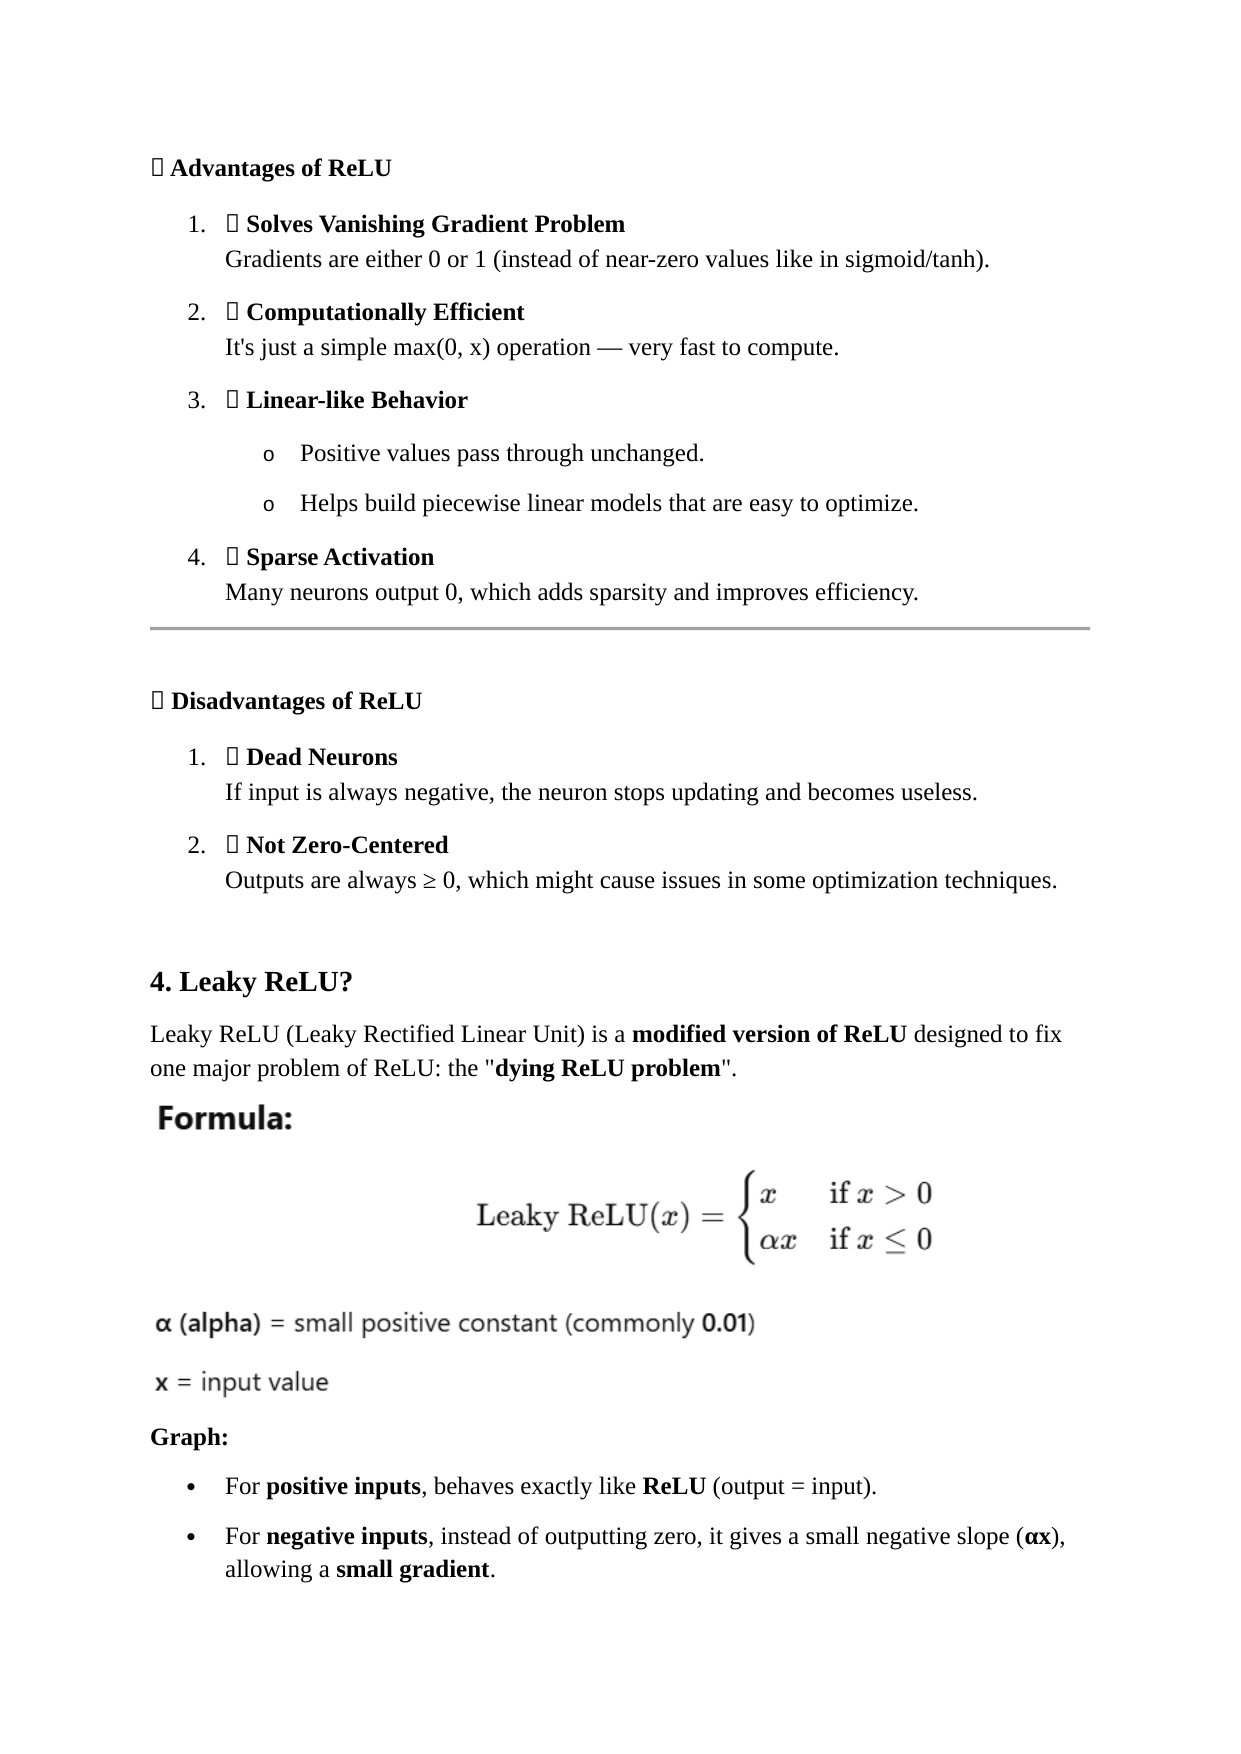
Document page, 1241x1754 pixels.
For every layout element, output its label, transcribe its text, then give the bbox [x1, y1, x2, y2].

picture [150, 1102, 1091, 1400]
list ✅ Sparse Activation Many neurons output 0, which adds sparsity and improves efficiency. [187, 539, 1090, 606]
text Leaky ReLU (Leaky Rectified Linear Unit) is a modified version of ReLU designed to fix one major problem of ReLU: the "dying ReLU problem". [150, 1019, 1090, 1081]
list ❌ Not Zero-Centered Outputs are always ≥ 0, which might cause issues in some optimization techniques. [187, 827, 1090, 894]
list Positive values pass through unchanged. [262, 438, 1090, 467]
list For positive inputs, behaves exactly like ReLU (output = input). [187, 1471, 1090, 1500]
text 4. Leaky ReLU? [150, 964, 1090, 998]
list ✅ Linear-like Behavior [187, 382, 1090, 416]
text 🔶 Advantages of ReLU [150, 150, 1090, 184]
list ❌ Dead Neurons If input is always negative, the neuron stops updating and becomes useless. [187, 739, 1090, 806]
list Helps build piecewise linear models that are easy to optimize. [262, 488, 1090, 518]
list For negative inputs, instead of outputting zero, it gives a small negative slope (αx), allowing a small gradient. [187, 1521, 1090, 1583]
text Graph: [150, 1422, 1090, 1450]
text 🔶 Disadvantages of ReLU [150, 683, 1090, 717]
list ✅ Computationally Efficient It's just a simple max(0, x) operation — very fast to compute. [187, 294, 1090, 361]
list ✅ Solves Vanishing Gradient Problem Gradients are either 0 or 1 (instead of near-zero values like in sigmoid/tanh). [187, 206, 1090, 273]
